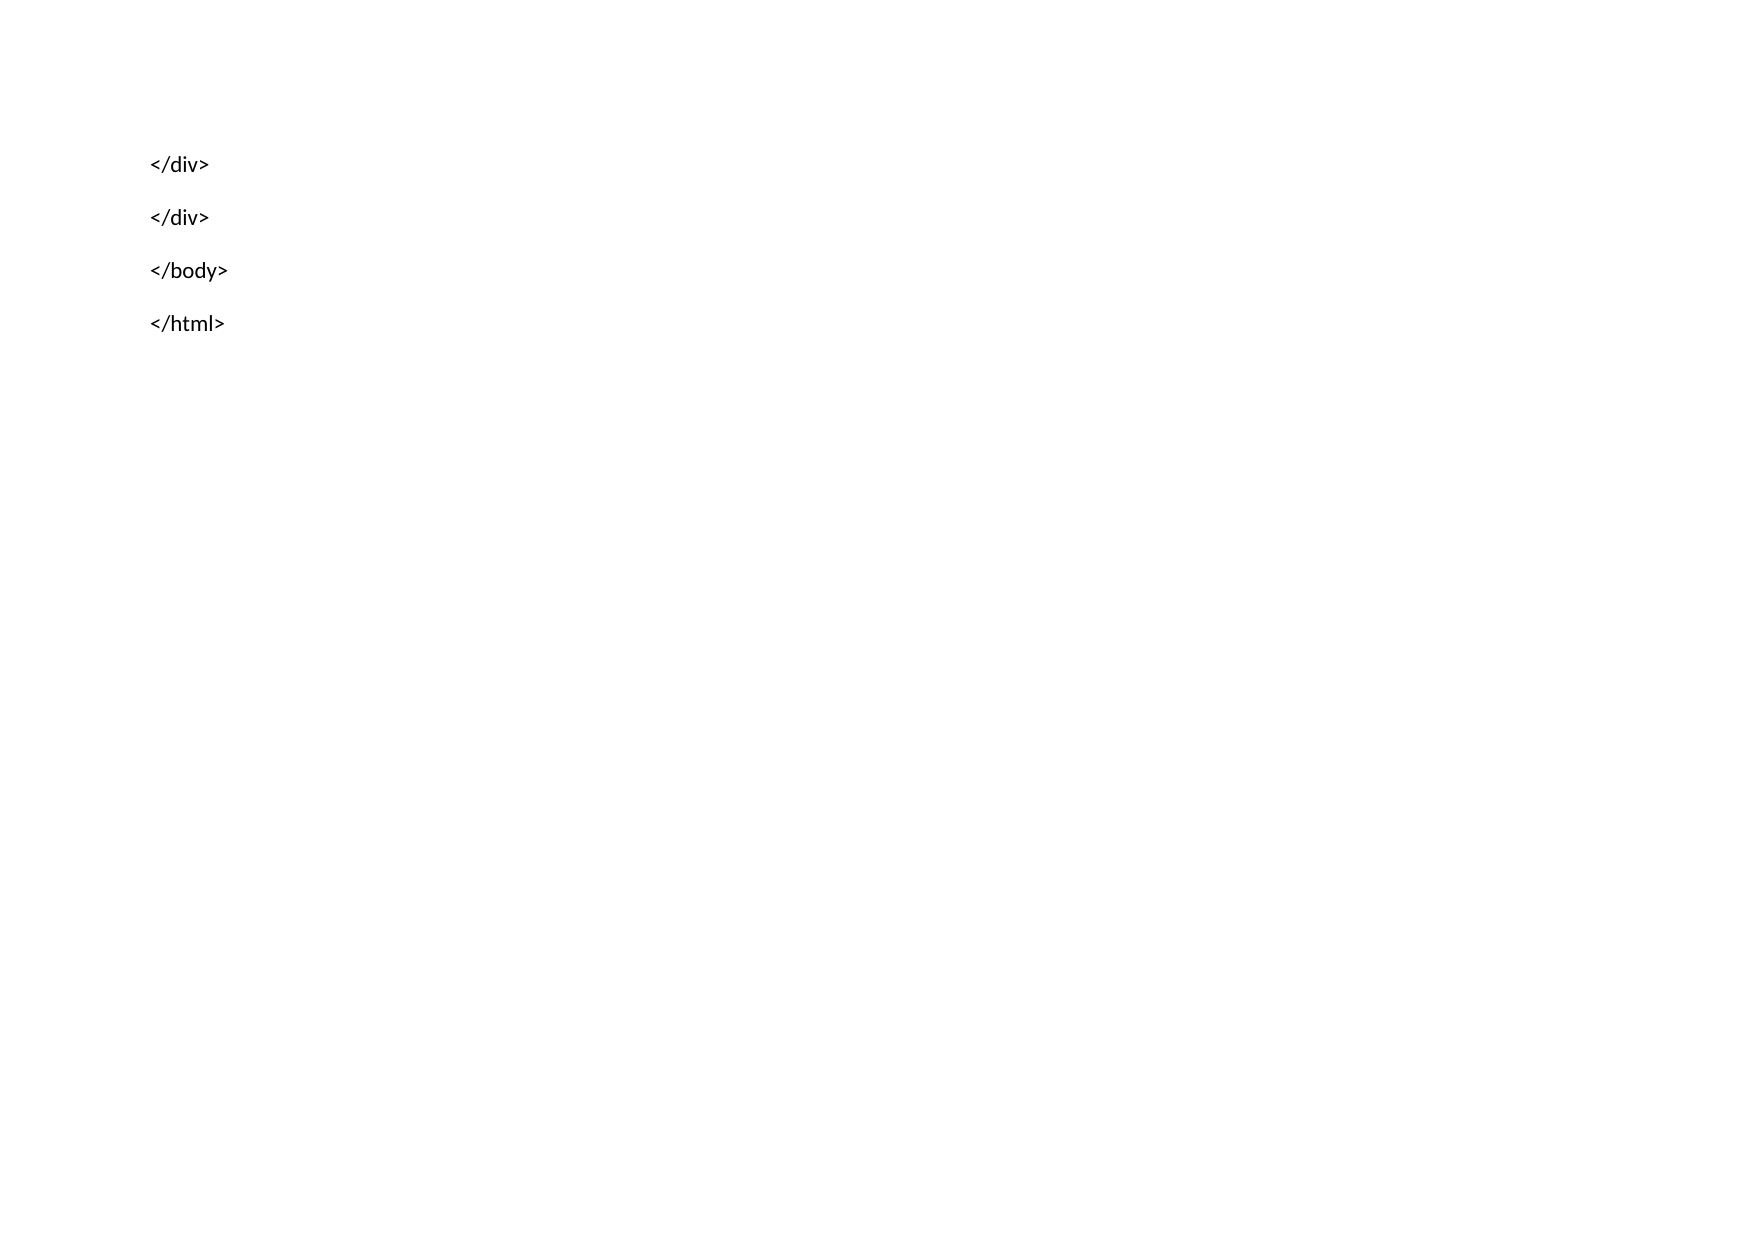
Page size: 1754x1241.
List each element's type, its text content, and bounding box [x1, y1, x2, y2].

text </html> [150, 309, 1604, 337]
text </div> [150, 203, 1604, 231]
text </body> [150, 256, 1604, 284]
text </div> [150, 150, 1604, 178]
